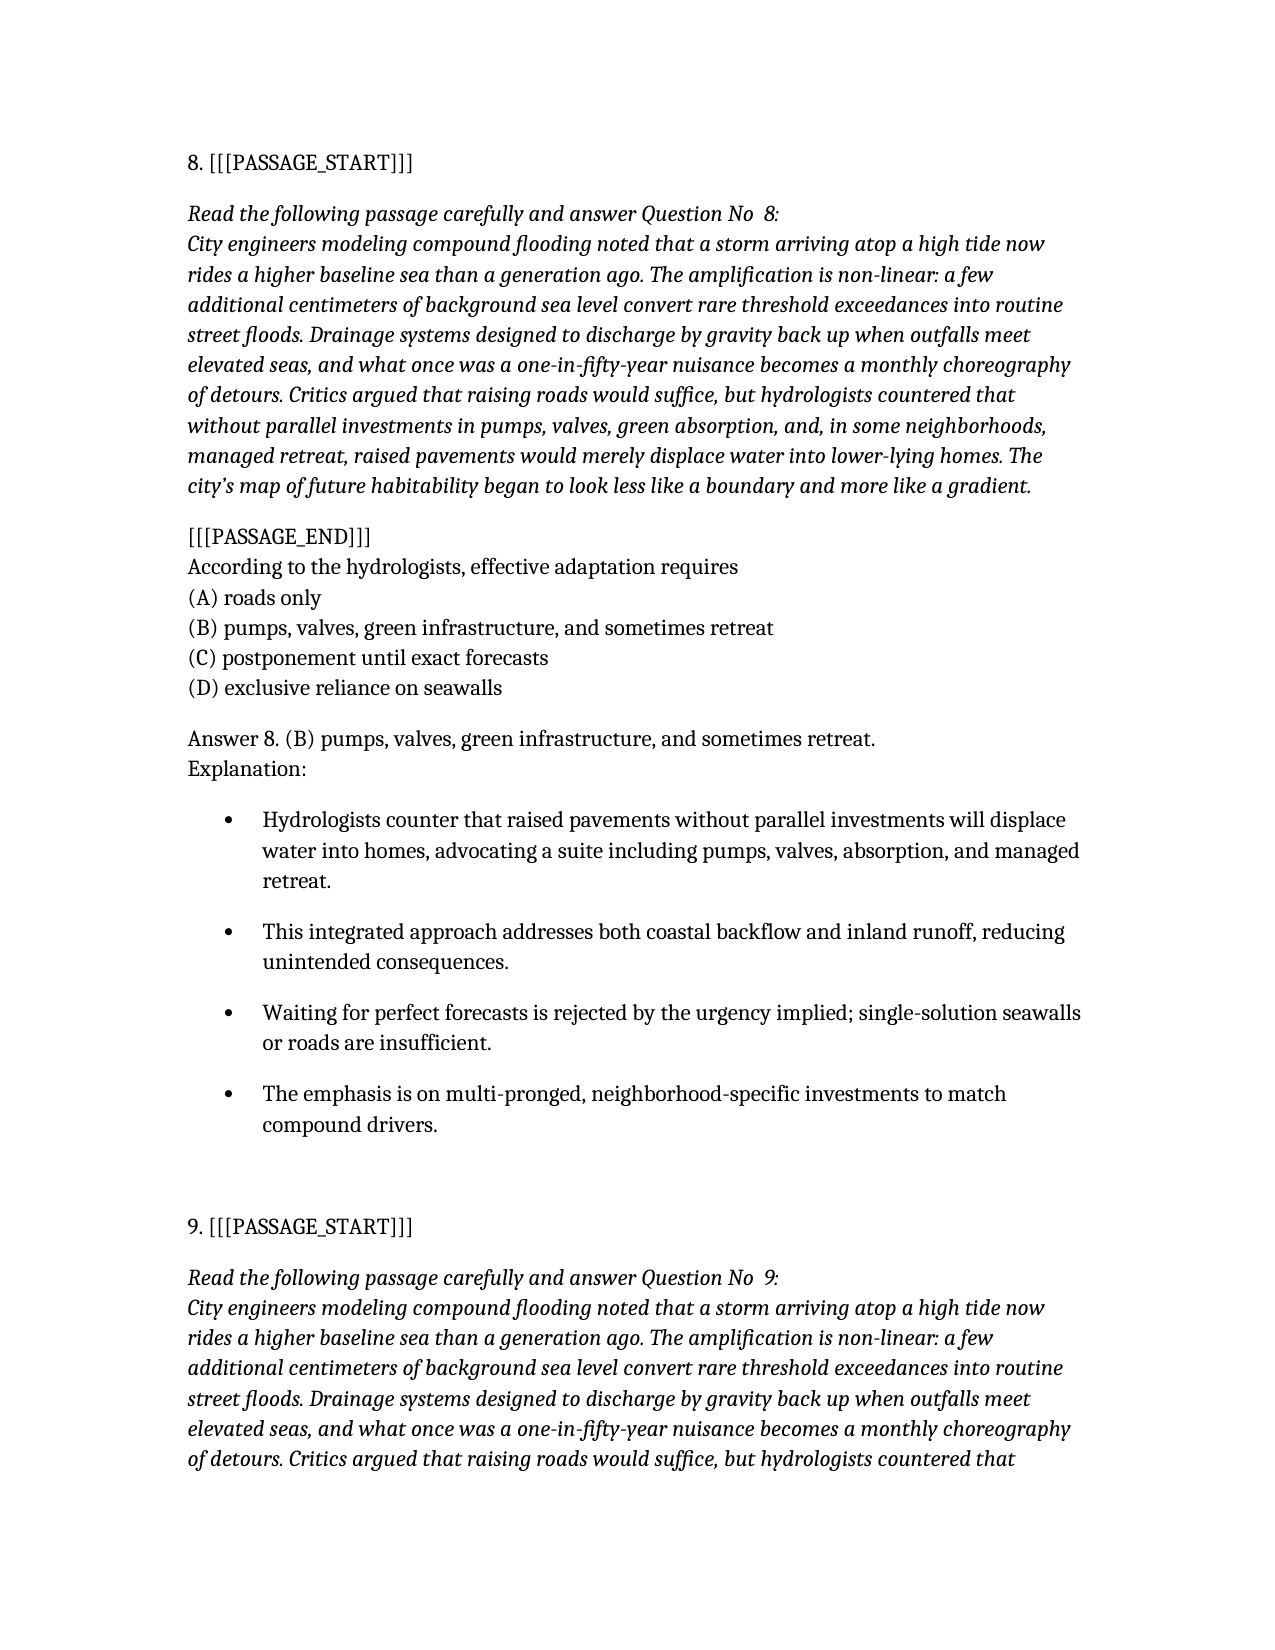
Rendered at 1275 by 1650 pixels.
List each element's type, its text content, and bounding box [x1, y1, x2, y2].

text 9. [[[PASSAGE_START]]] [187, 1213, 1087, 1240]
list Hydrologists counter that raised pavements without parallel investments will displace water into homes, advocating a suite including pumps, valves, absorption, and managed retreat. [225, 807, 1087, 894]
list Waiting for perfect forecasts is rejected by the urgency implied; single-solution seawalls or roads are insufficient. [225, 1000, 1087, 1057]
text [187, 1264, 1087, 1472]
text Answer 8. (B) pumps, valves, green infrastructure, and sometimes retreat. Explanation: [187, 726, 1087, 783]
text 8. [[[PASSAGE_START]]] [187, 150, 1087, 176]
text [[[PASSAGE_END]]] According to the hydrologists, effective adaptation requires (A) roads only (B) pumps, valves, green infrastructure, and sometimes retreat (C) postponement until exact forecasts (D) exclusive reliance on seawalls [187, 524, 1087, 701]
text Read the following passage carefully and answer Question No 8: City engineers modeling compound flooding noted that a storm arriving atop a high tide now rides a higher baseline sea than a generation ago. The amplification is non-linear: a few additional centimeters of background sea level convert rare threshold exceedances into routine street floods. Drainage systems designed to discharge by gravity back up when outfalls meet elevated seas, and what once was a one-in-fifty-year nuisance becomes a monthly choreography of detours. Critics argued that raising roads would suffice, but hydrologists countered that without parallel investments in pumps, valves, green absorption, and, in some neighborhoods, managed retreat, raised pavements would merely displace water into lower-lying homes. The city’s map of future habitability began to look less like a boundary and more like a gradient. [187, 201, 1087, 499]
list This integrated approach addresses both coastal backflow and inland runoff, reducing unintended consequences. [225, 919, 1087, 975]
list The emphasis is on multi-pronged, neighborhood-specific investments to match compound drivers. [225, 1081, 1087, 1138]
